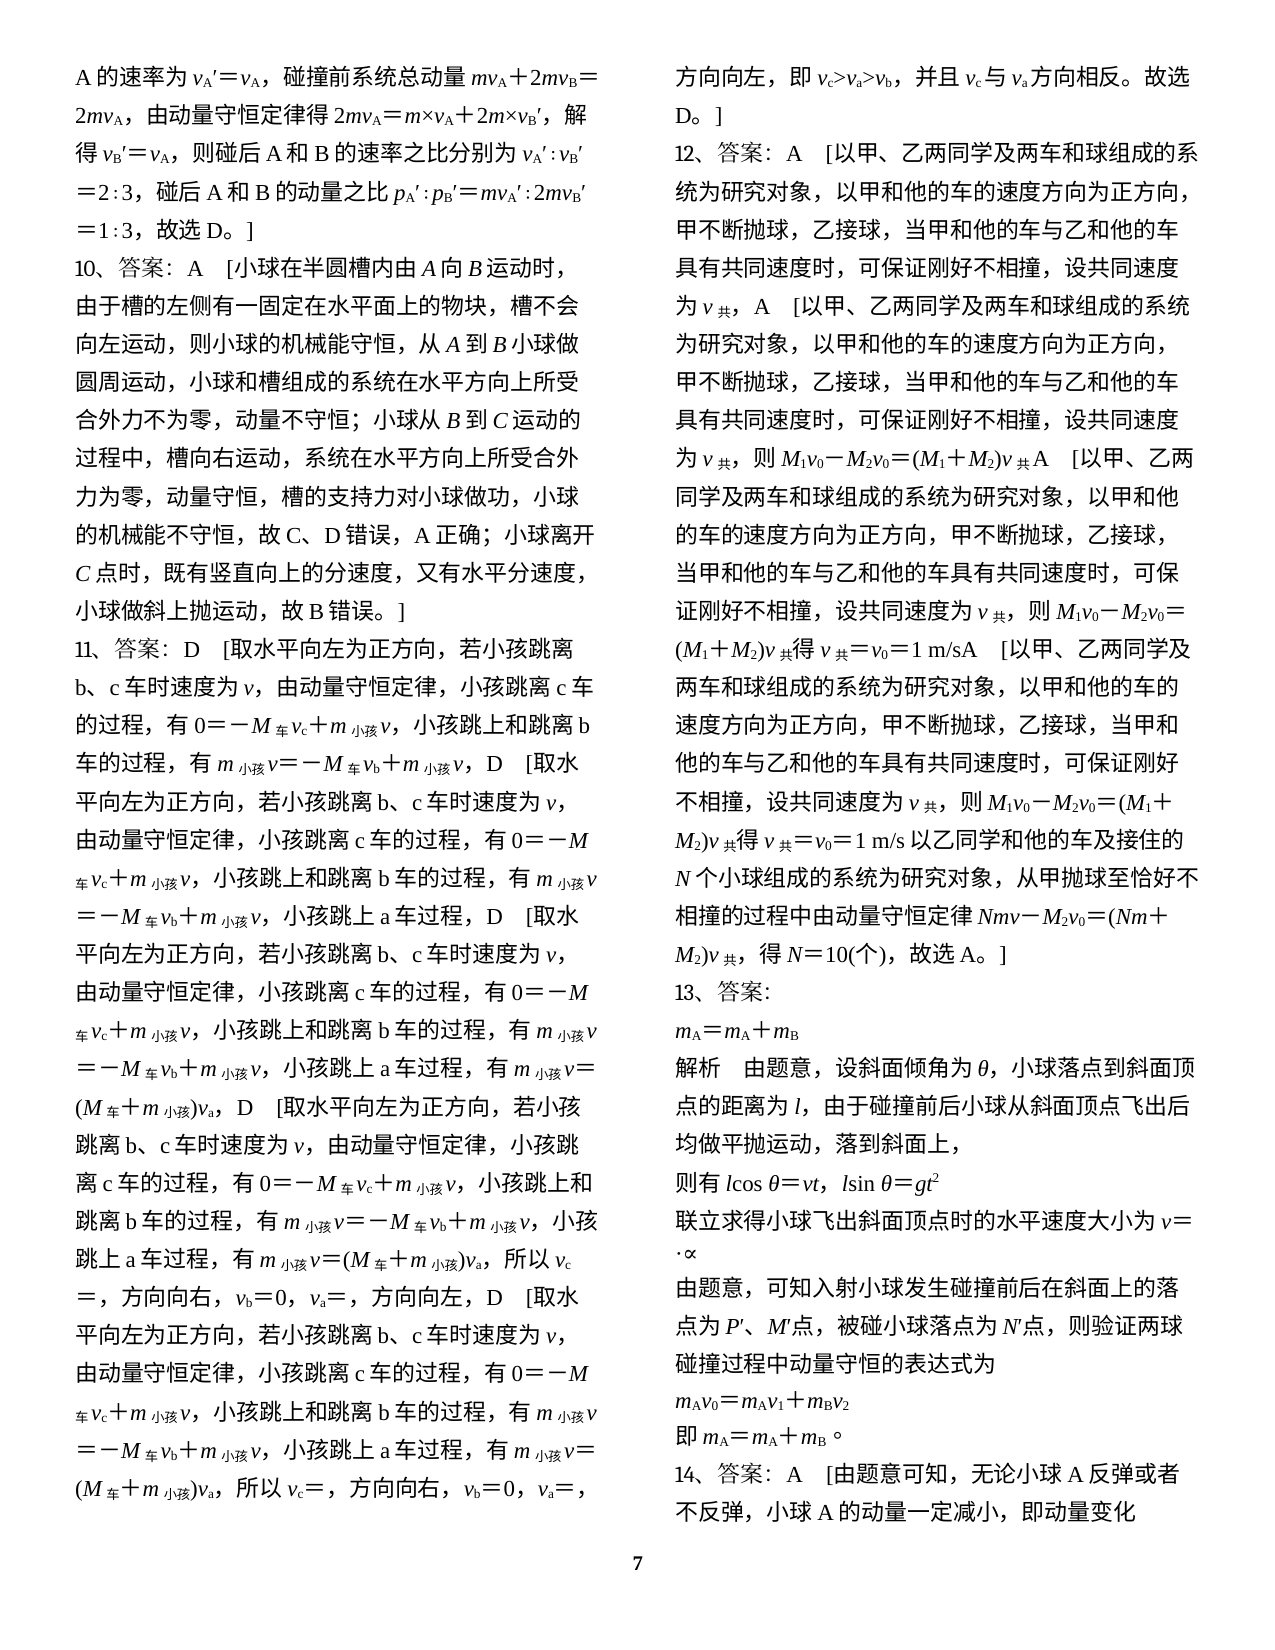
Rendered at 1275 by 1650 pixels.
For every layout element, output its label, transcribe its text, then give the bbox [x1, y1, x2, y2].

text 12、答案：A [以甲、乙两同学及两车和球组成的系统为研究对象，以甲和他的车的速度方向为正方向，甲不断抛球，乙接球，当甲和他的车与乙和他的车具有共同速度时，可保证刚好不相撞，设共同速度为v共，A [以甲、乙两同学及两车和球组成的系统为研究对象，以甲和他的车的速度方向为正方向，甲不断抛球，乙接球，当甲和他的车与乙和他的车具有共同速度时，可保证刚好不相撞，设共同速度为v共，则M1v0－M2v0＝(M1＋M2)v共A [以甲、乙两同学及两车和球组成的系统为研究对象，以甲和他的车的速度方向为正方向，甲不断抛球，乙接球，当甲和他的车与乙和他的车具有共同速度时，可保证刚好不相撞，设共同速度为v共，则M1v0－M2v0＝(M1＋M2)v共得v共＝v0＝1 m/sA [以甲、乙两同学及两车和球组成的系统为研究对象，以甲和他的车的速度方向为正方向，甲不断抛球，乙接球，当甲和他的车与乙和他的车具有共同速度时，可保证刚好不相撞，设共同速度为v共，则M1v0－M2v0＝(M1＋M2)v共得v共＝v0＝1 m/s以乙同学和他的车及接住的N个小球组成的系统为研究对象，从甲抛球至恰好不相撞的过程中由动量守恒定律Nmv－M2v0＝(Nm＋M2)v共，得N＝10(个)，故选A。] [675, 135, 1200, 969]
text 则有lcos θ＝vt，lsin θ＝gt2 [675, 1164, 1200, 1198]
text 由题意，可知入射小球发生碰撞前后在斜面上的落点为P′、M′点，被碰小球落点为N′点，则验证两球碰撞过程中动量守恒的表达式为 [675, 1270, 1200, 1379]
text 即mA＝mA＋mB。 [675, 1420, 1200, 1451]
text mA＝mA＋mB [675, 1012, 1200, 1045]
text 10、答案：A [小球在半圆槽内由A向B运动时，由于槽的左侧有一固定在水平面上的物块，槽不会向左运动，则小球的机械能守恒，从A到B小球做圆周运动，小球和槽组成的系统在水平方向上所受合外力不为零，动量不守恒；小球从B到C运动的过程中，槽向右运动，系统在水平方向上所受合外力为零，动量守恒，槽的支持力对小球做功，小球的机械能不守恒，故C、D错误，A正确；小球离开C点时，既有竖直向上的分速度，又有水平分速度，小球做斜上抛运动，故B错误。] [75, 250, 600, 626]
text 13、答案： [675, 974, 1200, 1007]
text 11、答案：D [取水平向左为正方向，若小孩跳离b、c车时速度为v，由动量守恒定律，小孩跳离c车的过程，有0＝－M车vc＋m小孩v，小孩跳上和跳离b车的过程，有m小孩v＝－M车vb＋m小孩v，D [取水平向左为正方向，若小孩跳离b、c车时速度为v，由动量守恒定律，小孩跳离c车的过程，有0＝－M车vc＋m小孩v，小孩跳上和跳离b车的过程，有m小孩v＝－M车vb＋m小孩v，小孩跳上a车过程，D [取水平向左为正方向，若小孩跳离b、c车时速度为v，由动量守恒定律，小孩跳离c车的过程，有0＝－M车vc＋m小孩v，小孩跳上和跳离b车的过程，有m小孩v＝－M车vb＋m小孩v，小孩跳上a车过程，有m小孩v＝(M车＋m小孩)va，D [取水平向左为正方向，若小孩跳离b、c车时速度为v，由动量守恒定律，小孩跳离c车的过程，有0＝－M车vc＋m小孩v，小孩跳上和跳离b车的过程，有m小孩v＝－M车vb＋m小孩v，小孩跳上a车过程，有m小孩v＝(M车＋m小孩)va，所以vc＝，方向向右，vb＝0，va＝，方向向左，D [取水平向左为正方向，若小孩跳离b、c车时速度为v，由动量守恒定律，小孩跳离c车的过程，有0＝－M车vc＋m小孩v，小孩跳上和跳离b车的过程，有m小孩v＝－M车vb＋m小孩v，小孩跳上a车过程，有m小孩v＝(M车＋m小孩)va，所以vc＝，方向向右，vb＝0，va＝，方向向左，即vc>va>vb，并且vc与va方向相反。故选D。] [75, 631, 600, 1503]
text mAv0＝mAv1＋mBv2 [675, 1384, 1200, 1415]
text 解析 由题意，设斜面倾角为θ，小球落点到斜面顶点的距离为l，由于碰撞前后小球从斜面顶点飞出后均做平抛运动，落到斜面上， [675, 1050, 1200, 1159]
text 联立求得小球飞出斜面顶点时的水平速度大小为v＝·∝ [675, 1202, 1200, 1266]
